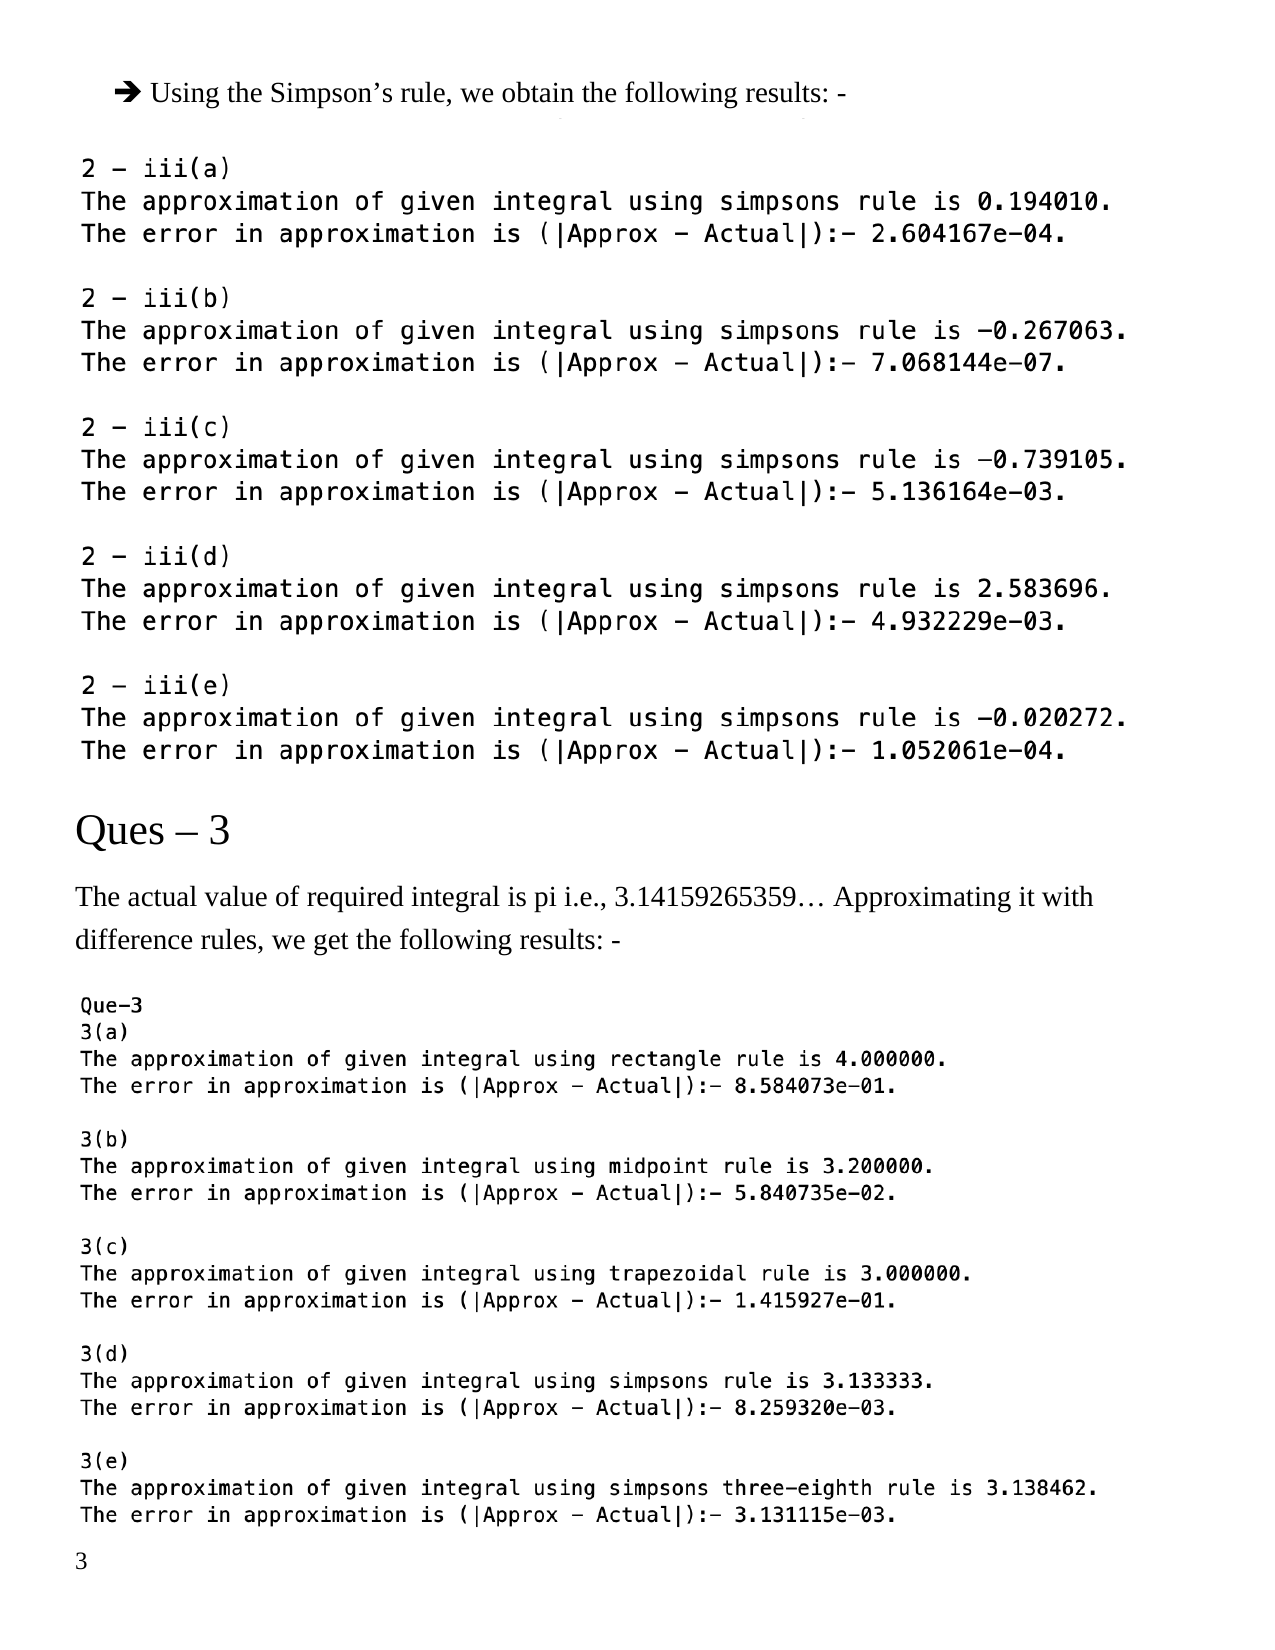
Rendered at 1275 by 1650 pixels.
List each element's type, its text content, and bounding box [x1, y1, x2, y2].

list Using the Simpson’s rule, we obtain the following results: - [112, 75, 1200, 109]
picture [75, 991, 1151, 1542]
picture [75, 118, 1200, 783]
text The actual value of required integral is pi i.e., 3.14159265359… Approximating it with difference rules, we get the following results: - [75, 879, 1200, 956]
subtitle Ques – 3 [75, 804, 1200, 854]
